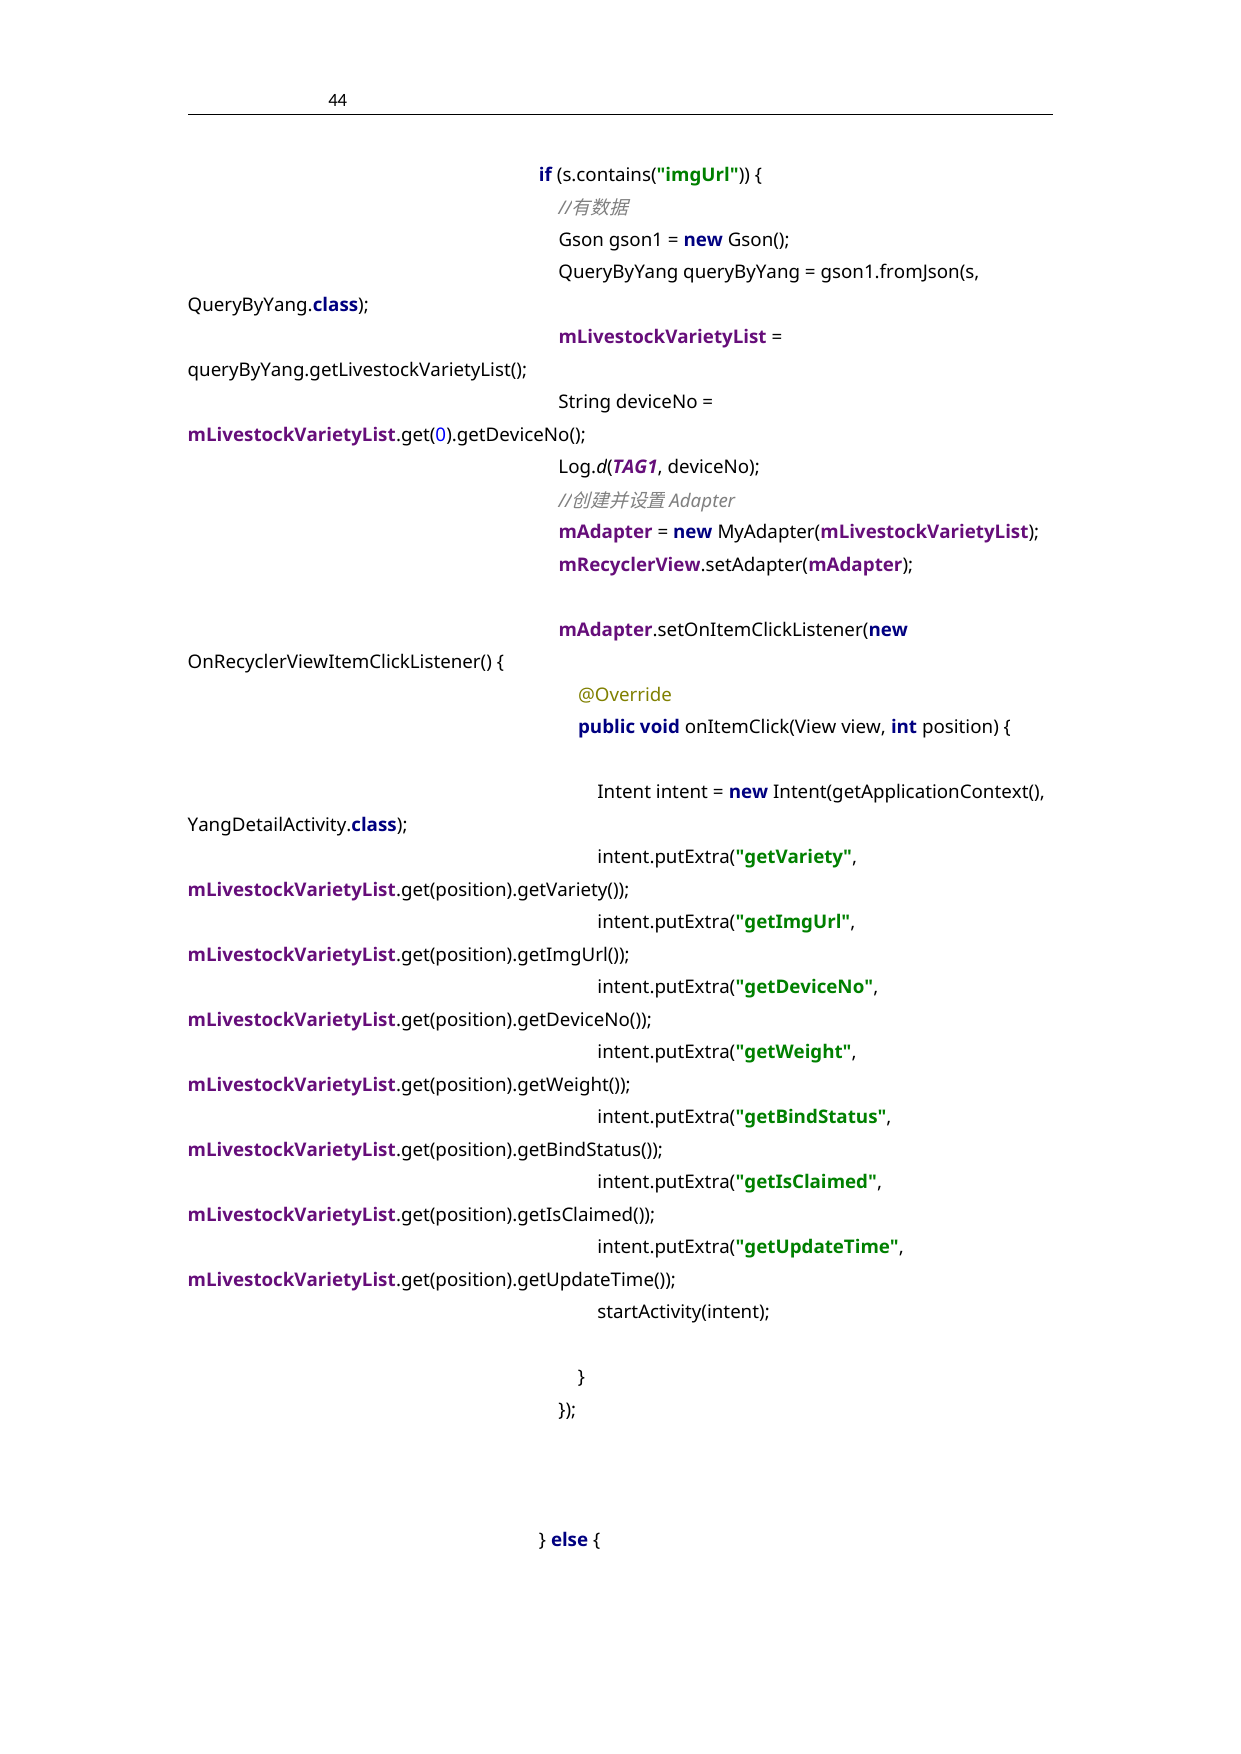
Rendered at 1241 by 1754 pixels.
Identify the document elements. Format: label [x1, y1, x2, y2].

text [187, 125, 1053, 1555]
